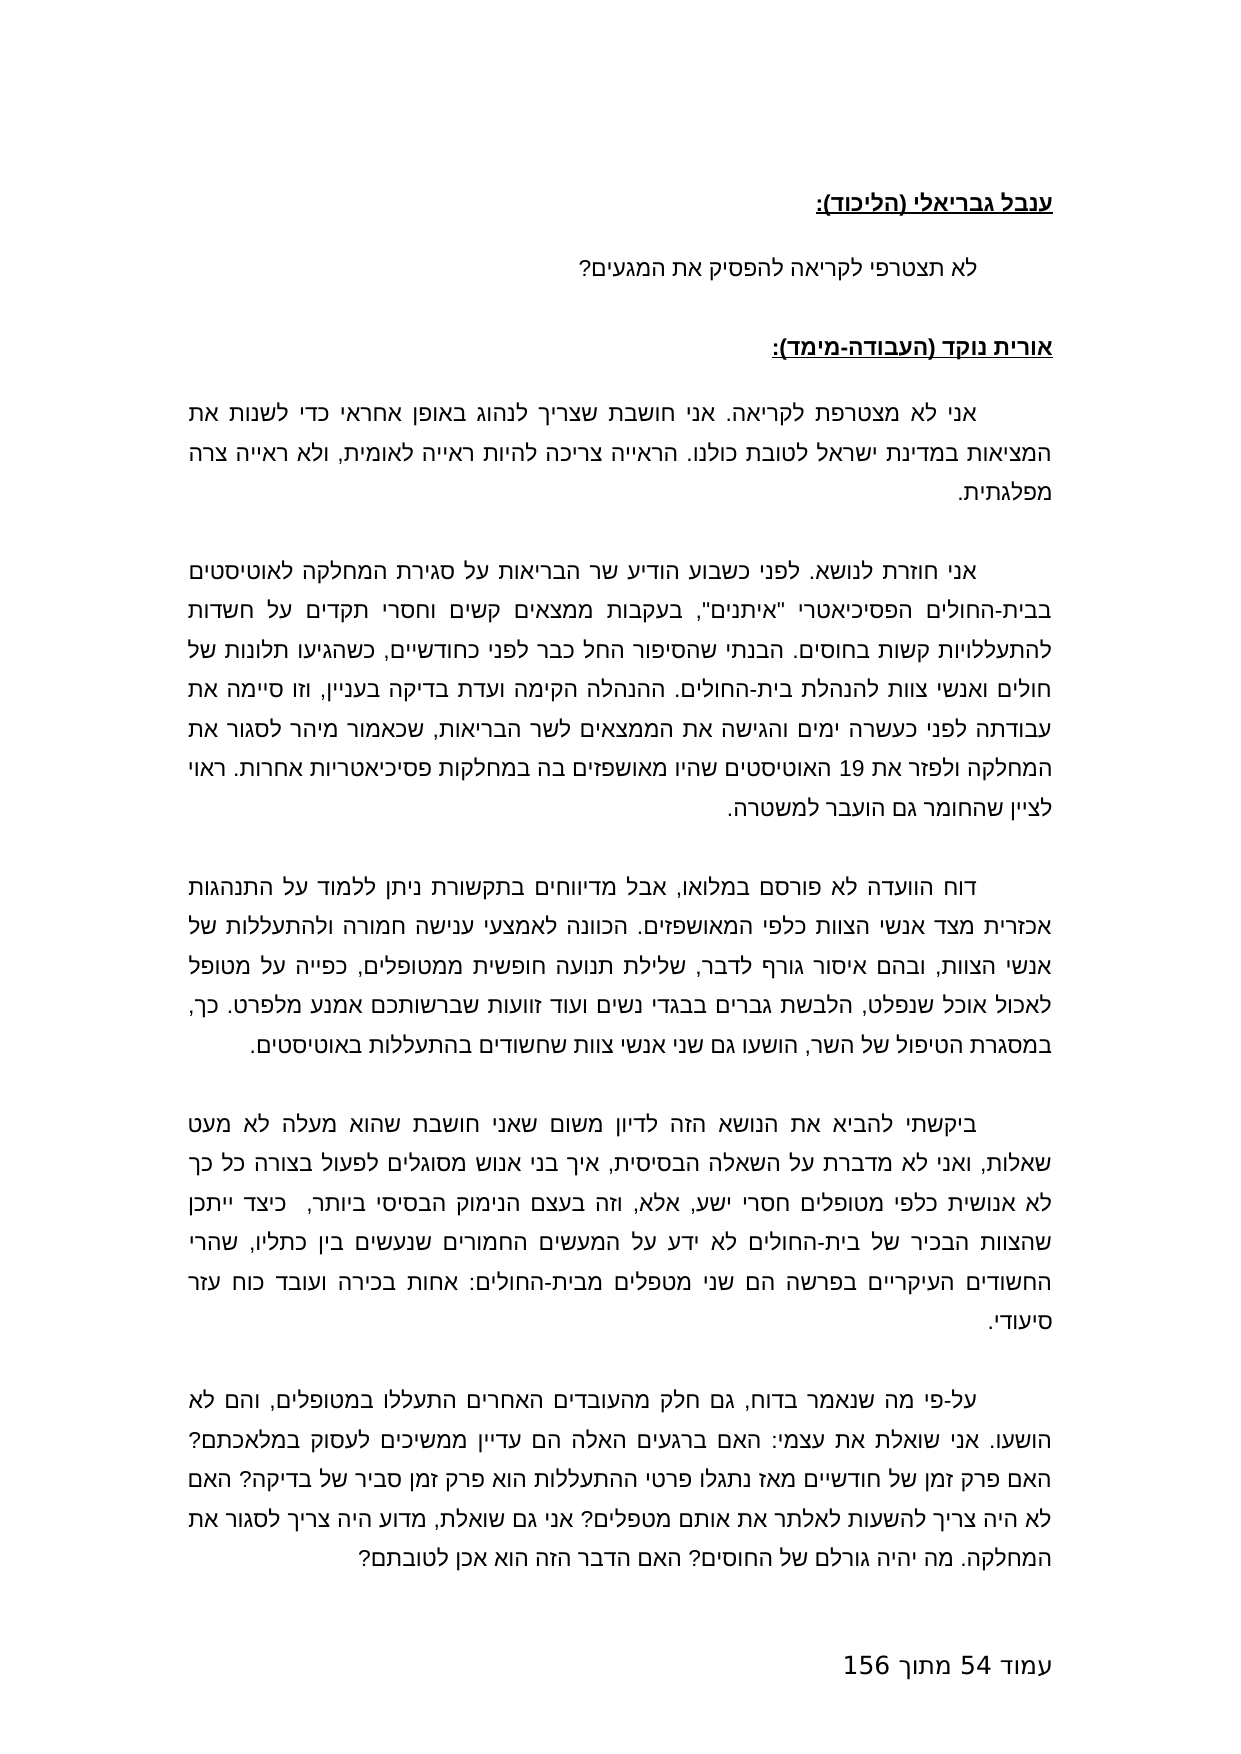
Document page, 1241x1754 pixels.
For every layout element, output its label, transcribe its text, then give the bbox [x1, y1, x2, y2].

text לא תצטרפי לקריאה להפסיק את המגעים? [187, 255, 1053, 282]
text דוח הוועדה לא פורסם במלואו, אבל מדיווחים בתקשורת ניתן ללמוד על התנהגות אכזרית מצד אנשי הצוות כלפי המאושפזים. הכוונה לאמצעי ענישה חמורה ולהתעללות של אנשי הצוות, ובהם איסור גורף לדבר, שלילת תנועה חופשית ממטופלים, כפייה על מטופל לאכול אוכל שנפלט, הלבשת גברים בבגדי נשים ועוד זוועות שברשותכם אמנע מלפרט. כך, במסגרת הטיפול של השר, הושעו גם שני אנשי צוות שחשודים בהתעללות באוטיסטים. [187, 874, 1053, 1058]
text ענבל גבריאלי (הליכוד): [187, 189, 1053, 216]
text על-פי מה שנאמר בדוח, גם חלק מהעובדים האחרים התעללו במטופלים, והם לא הושעו. אני שואלת את עצמי: האם ברגעים האלה הם עדיין ממשיכים לעסוק במלאכתם? האם פרק זמן של חודשיים מאז נתגלו פרטי ההתעללות הוא פרק זמן סביר של בדיקה? האם לא היה צריך להשעות לאלתר את אותם מטפלים? אני גם שואלת, מדוע היה צריך לסגור את המחלקה. מה יהיה גורלם של החוסים? האם הדבר הזה הוא אכן לטובתם? [187, 1387, 1053, 1571]
text ביקשתי להביא את הנושא הזה לדיון משום שאני חושבת שהוא מעלה לא מעט שאלות, ואני לא מדברת על השאלה הבסיסית, איך בני אנוש מסוגלים לפעול בצורה כל כך לא אנושית כלפי מטופלים חסרי ישע, אלא, וזה בעצם הנימוק הבסיסי ביותר, כיצד ייתכן שהצוות הבכיר של בית-החולים לא ידע על המעשים החמורים שנעשים בין כתליו, שהרי החשודים העיקריים בפרשה הם שני מטפלים מבית-החולים: אחות בכירה ועובד כוח עזר סיעודי. [187, 1111, 1053, 1334]
text אני חוזרת לנושא. לפני כשבוע הודיע שר הבריאות על סגירת המחלקה לאוטיסטים בבית-החולים הפסיכיאטרי "איתנים", בעקבות ממצאים קשים וחסרי תקדים על חשדות להתעללויות קשות בחוסים. הבנתי שהסיפור החל כבר לפני כחודשיים, כשהגיעו תלונות של חולים ואנשי צוות להנהלת בית-החולים. ההנהלה הקימה ועדת בדיקה בעניין, וזו סיימה את עבודתה לפני כעשרה ימים והגישה את הממצאים לשר הבריאות, שכאמור מיהר לסגור את המחלקה ולפזר את 19 האוטיסטים שהיו מאושפזים בה במחלקות פסיכיאטריות אחרות. ראוי לציין שהחומר גם הועבר למשטרה. [187, 558, 1053, 821]
text אורית נוקד (העבודה-מימד): [187, 334, 1053, 361]
text אני לא מצטרפת לקריאה. אני חושבת שצריך לנהוג באופן אחראי כדי לשנות את המציאות במדינת ישראל לטובת כולנו. הראייה צריכה להיות ראייה לאומית, ולא ראייה צרה מפלגתית. [187, 400, 1053, 505]
